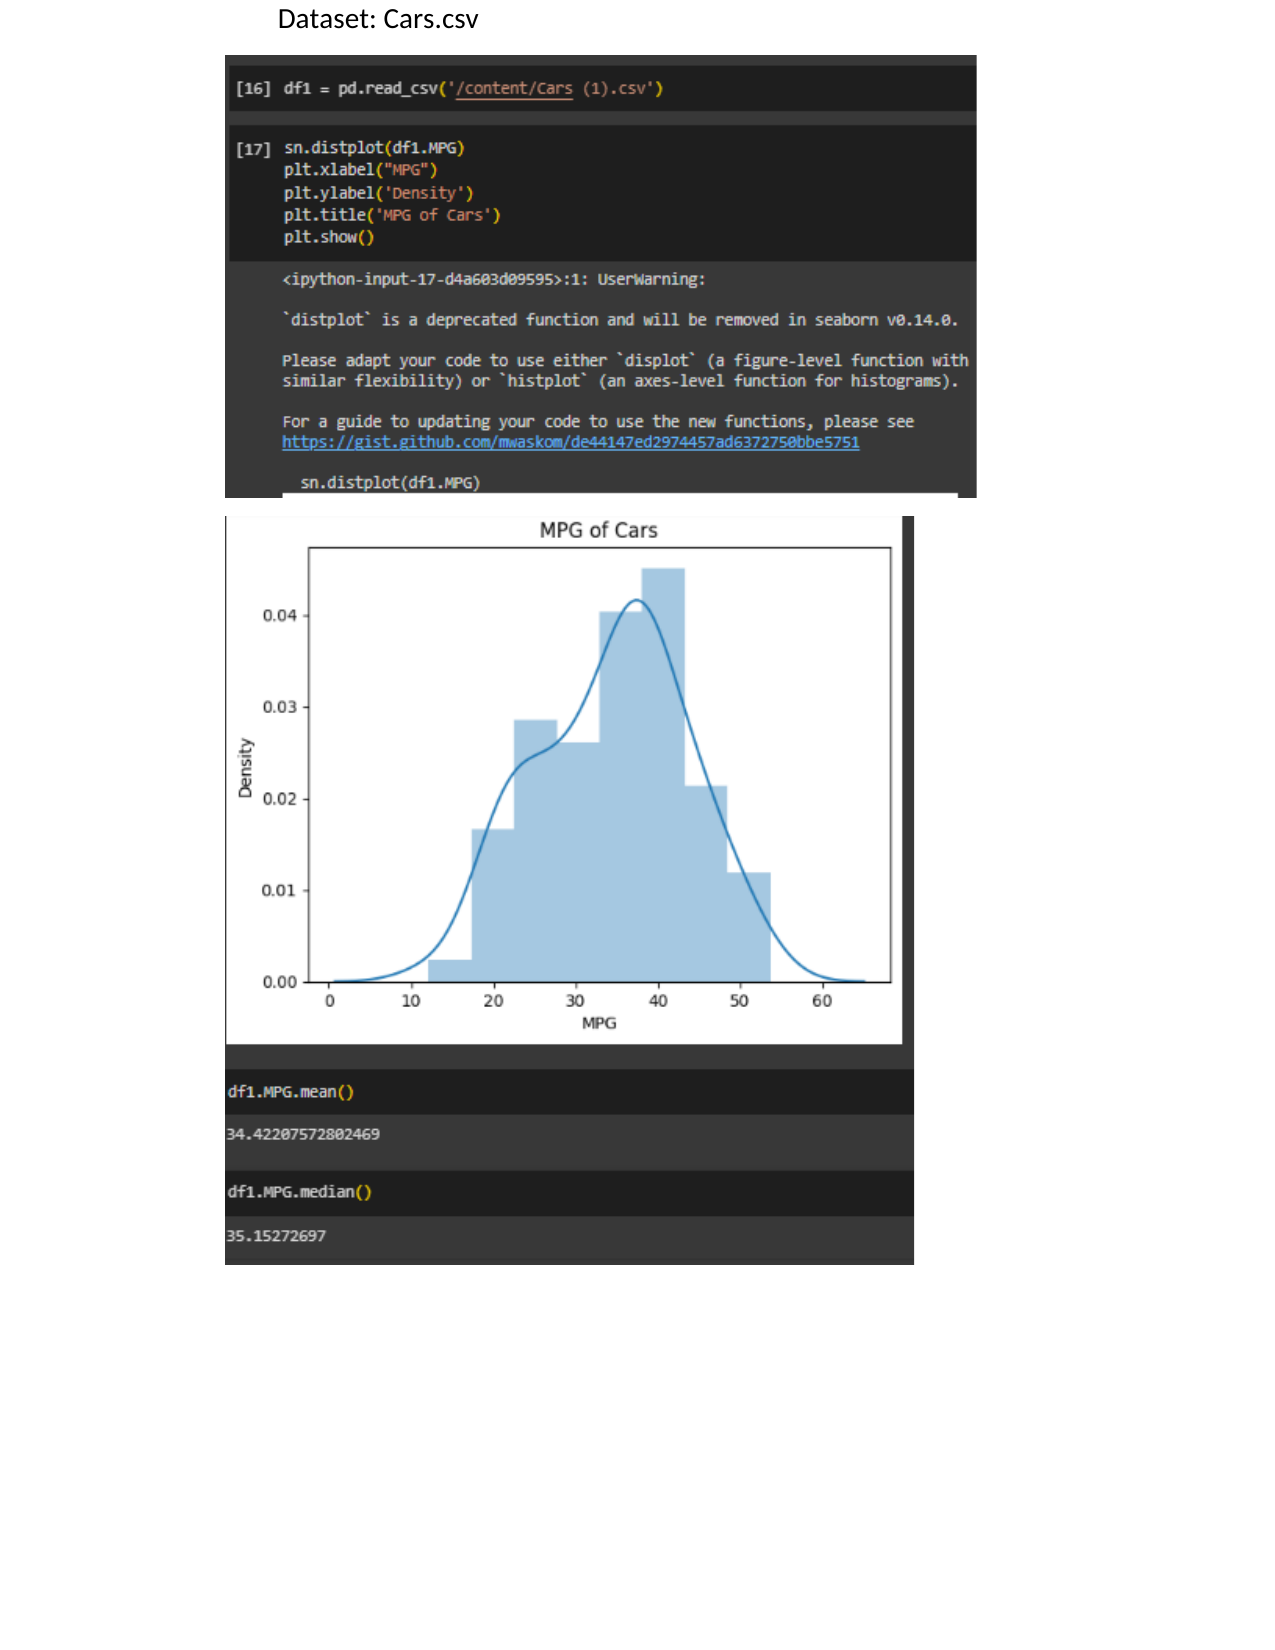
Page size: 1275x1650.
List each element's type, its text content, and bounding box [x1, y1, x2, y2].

text Dataset: Cars.csv [225, 0, 1125, 36]
picture [225, 516, 915, 1265]
picture [225, 55, 977, 498]
